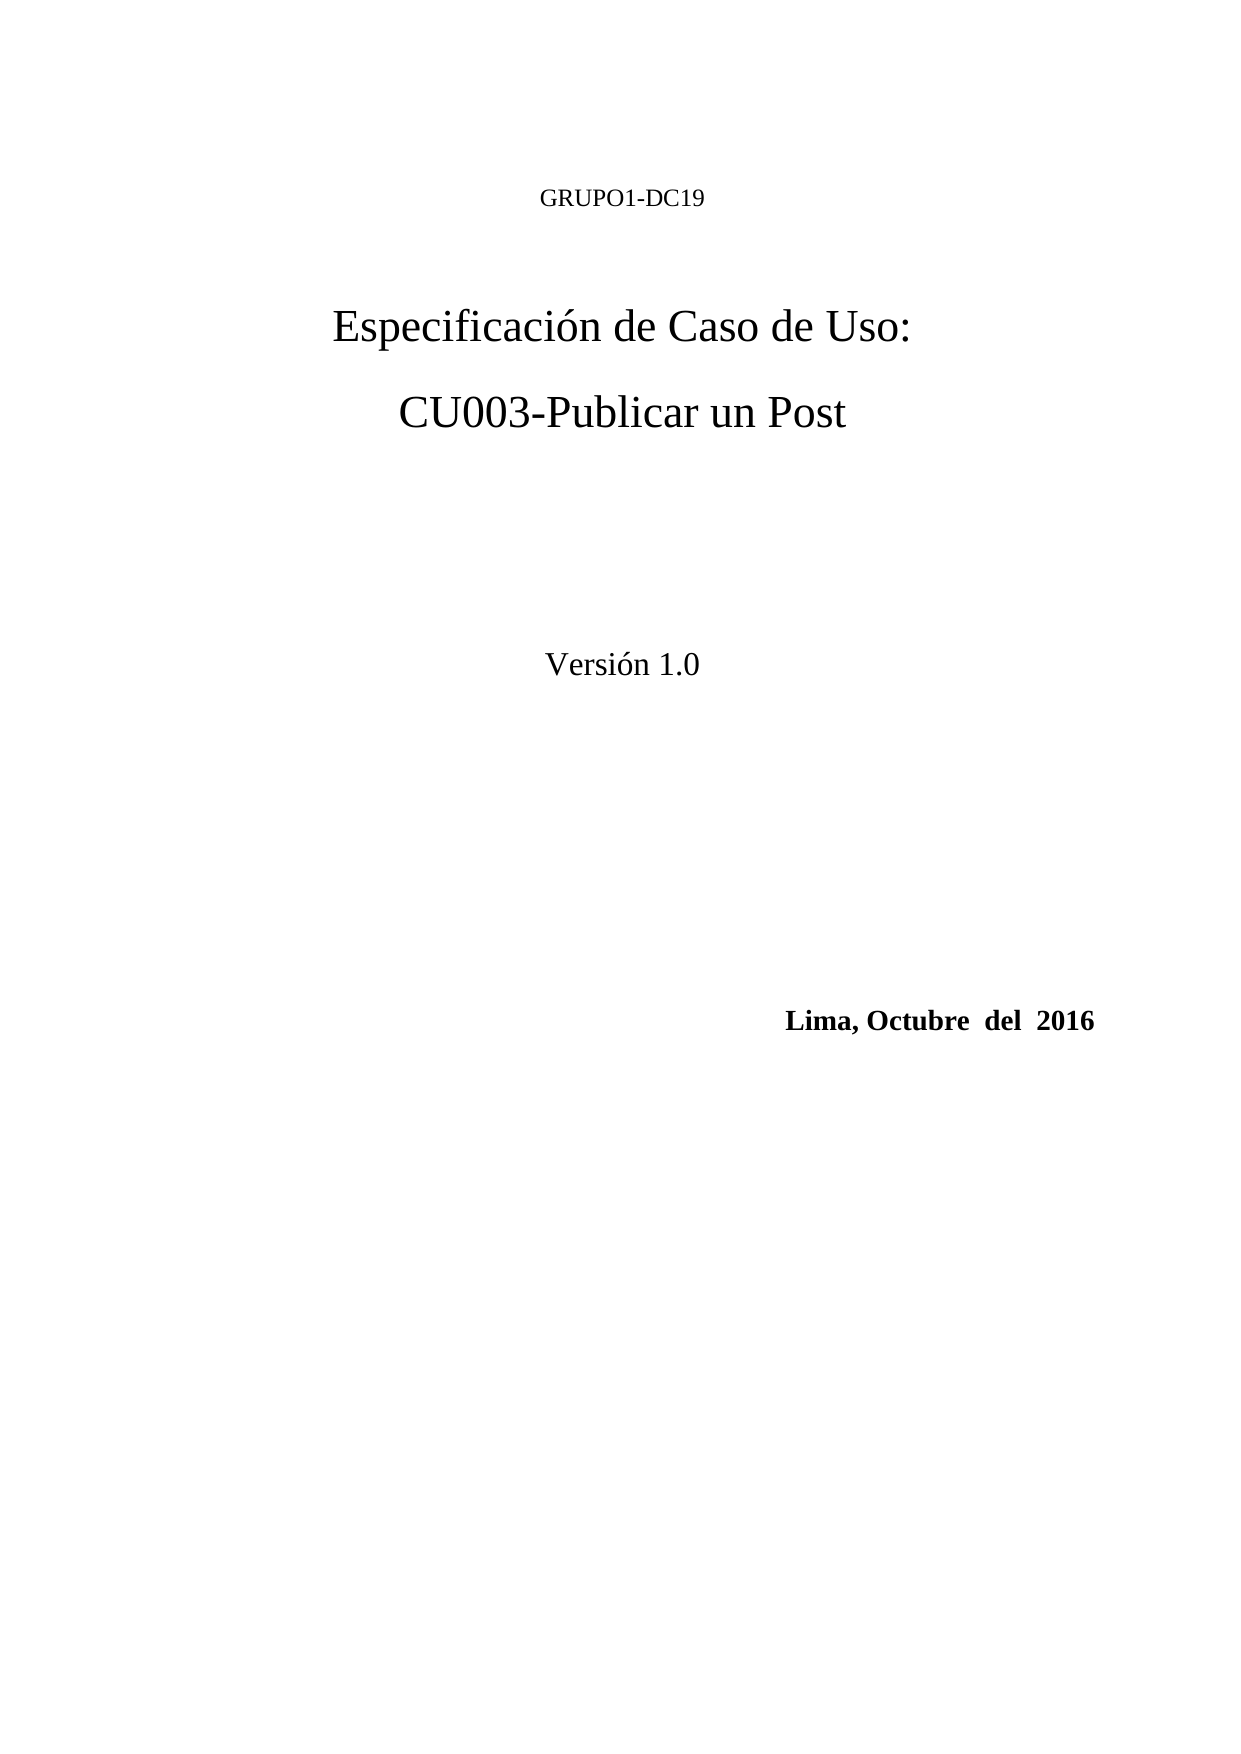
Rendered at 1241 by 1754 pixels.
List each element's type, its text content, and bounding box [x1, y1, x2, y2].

text CU003-Publicar un Post [150, 384, 1094, 437]
text GRUPO1-DC19 [150, 183, 1094, 212]
text Versión 1.0 [150, 644, 1094, 682]
text Especificación de Caso de Uso: [150, 299, 1094, 352]
text Lima, Octubre del 2016 [150, 1003, 1094, 1037]
